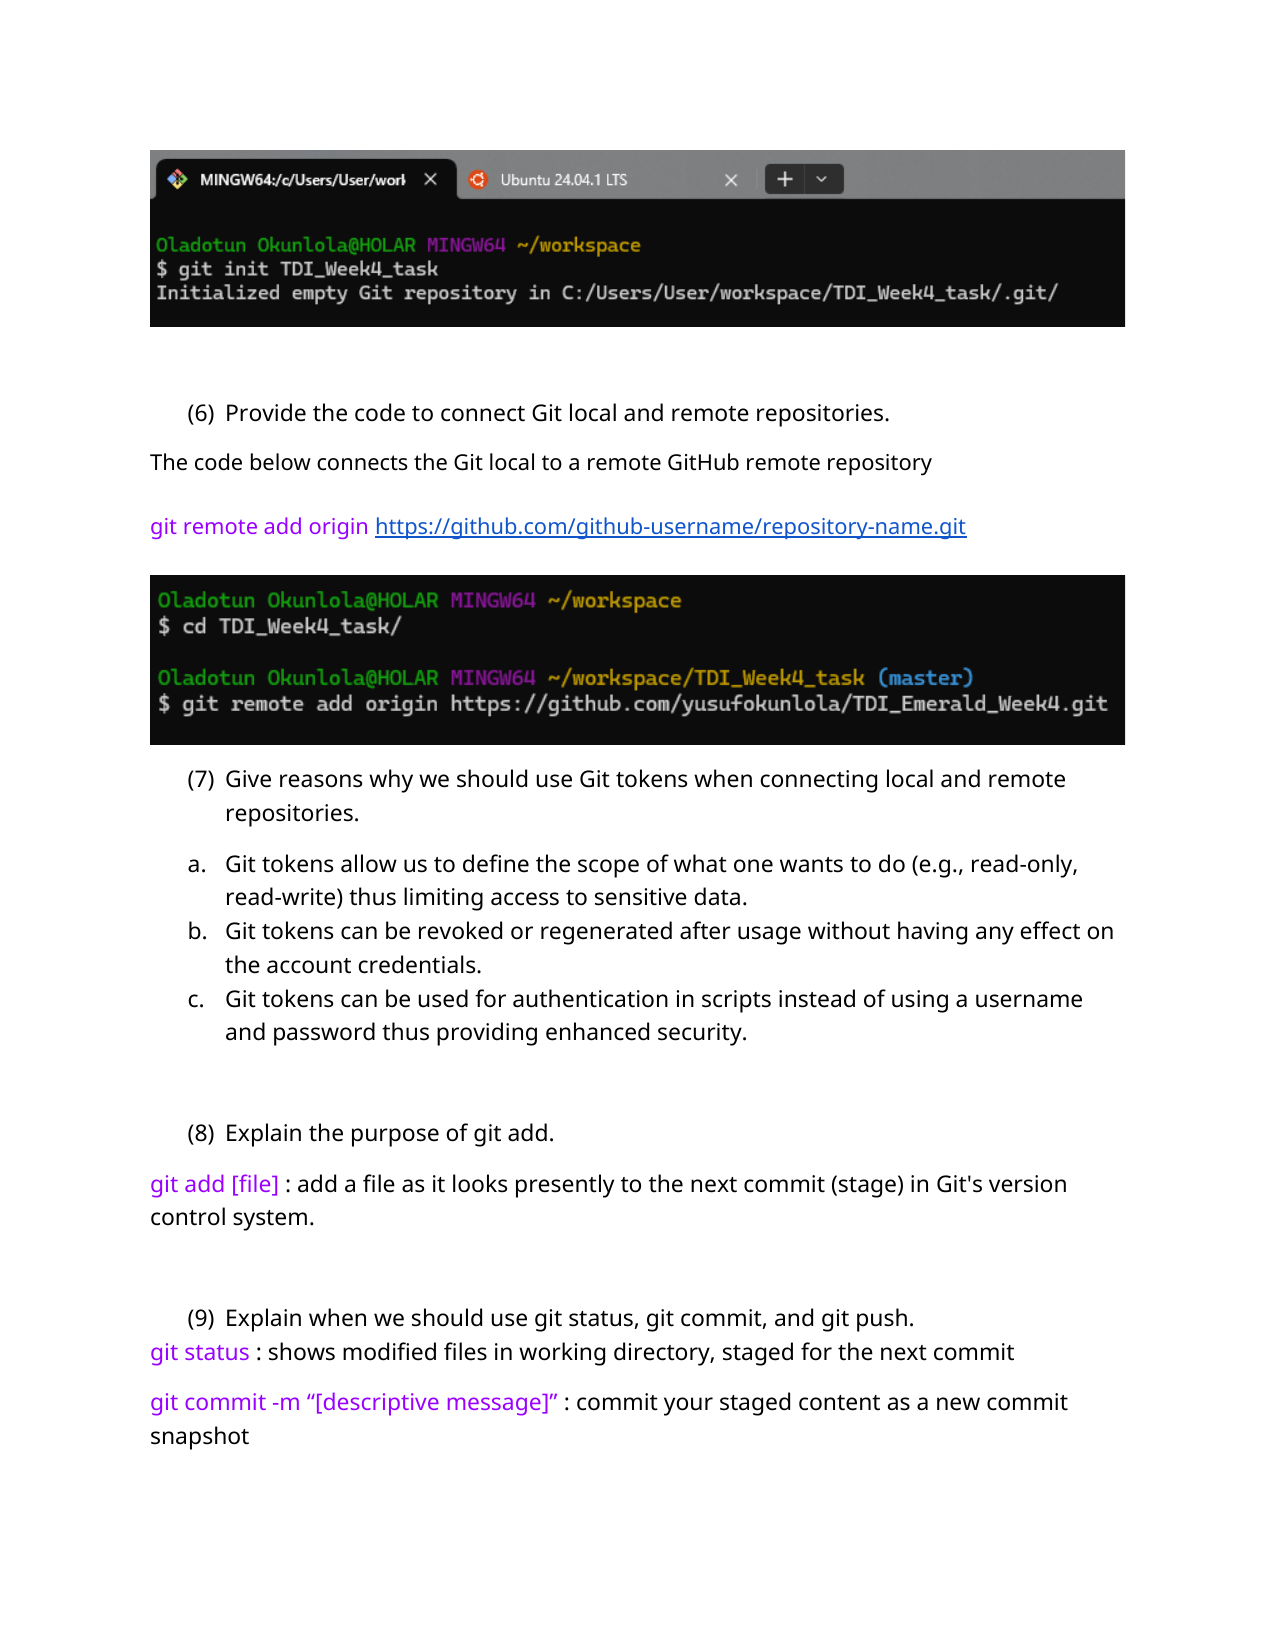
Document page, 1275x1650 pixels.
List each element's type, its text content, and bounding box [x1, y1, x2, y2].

text git remote add origin https://github.com/github-username/repository-name.git [150, 511, 1125, 541]
text git add [file] : add a file as it looks presently to the next commit (stage) in Git's version control system. [150, 1167, 1125, 1232]
list Give reasons why we should use Git tokens when connecting local and remote repositories. [187, 763, 1125, 828]
list Git tokens allow us to define the scope of what one wants to do (e.g., read-only, read-write) thus limiting access to sensitive data. [187, 847, 1125, 912]
picture [150, 575, 1125, 745]
list Git tokens can be used for authentication in scripts instead of using a username and password thus providing enhanced security. [187, 982, 1125, 1047]
list Explain the purpose of git add. [187, 1117, 1125, 1148]
text git commit -m “[descriptive message]” : commit your staged content as a new commit snapshot [150, 1386, 1125, 1451]
list Git tokens can be revoked or regenerated after usage without having any effect on the account credentials. [187, 915, 1125, 980]
text The code below connects the Git local to a remote GitHub remote repository [150, 447, 1125, 477]
picture [150, 150, 1125, 327]
list Explain when we should use git status, git commit, and git push. [187, 1302, 1125, 1333]
text git status : shows modified files in working directory, staged for the next commit [150, 1336, 1125, 1367]
list Provide the code to connect Git local and remote repositories. [187, 397, 1125, 428]
